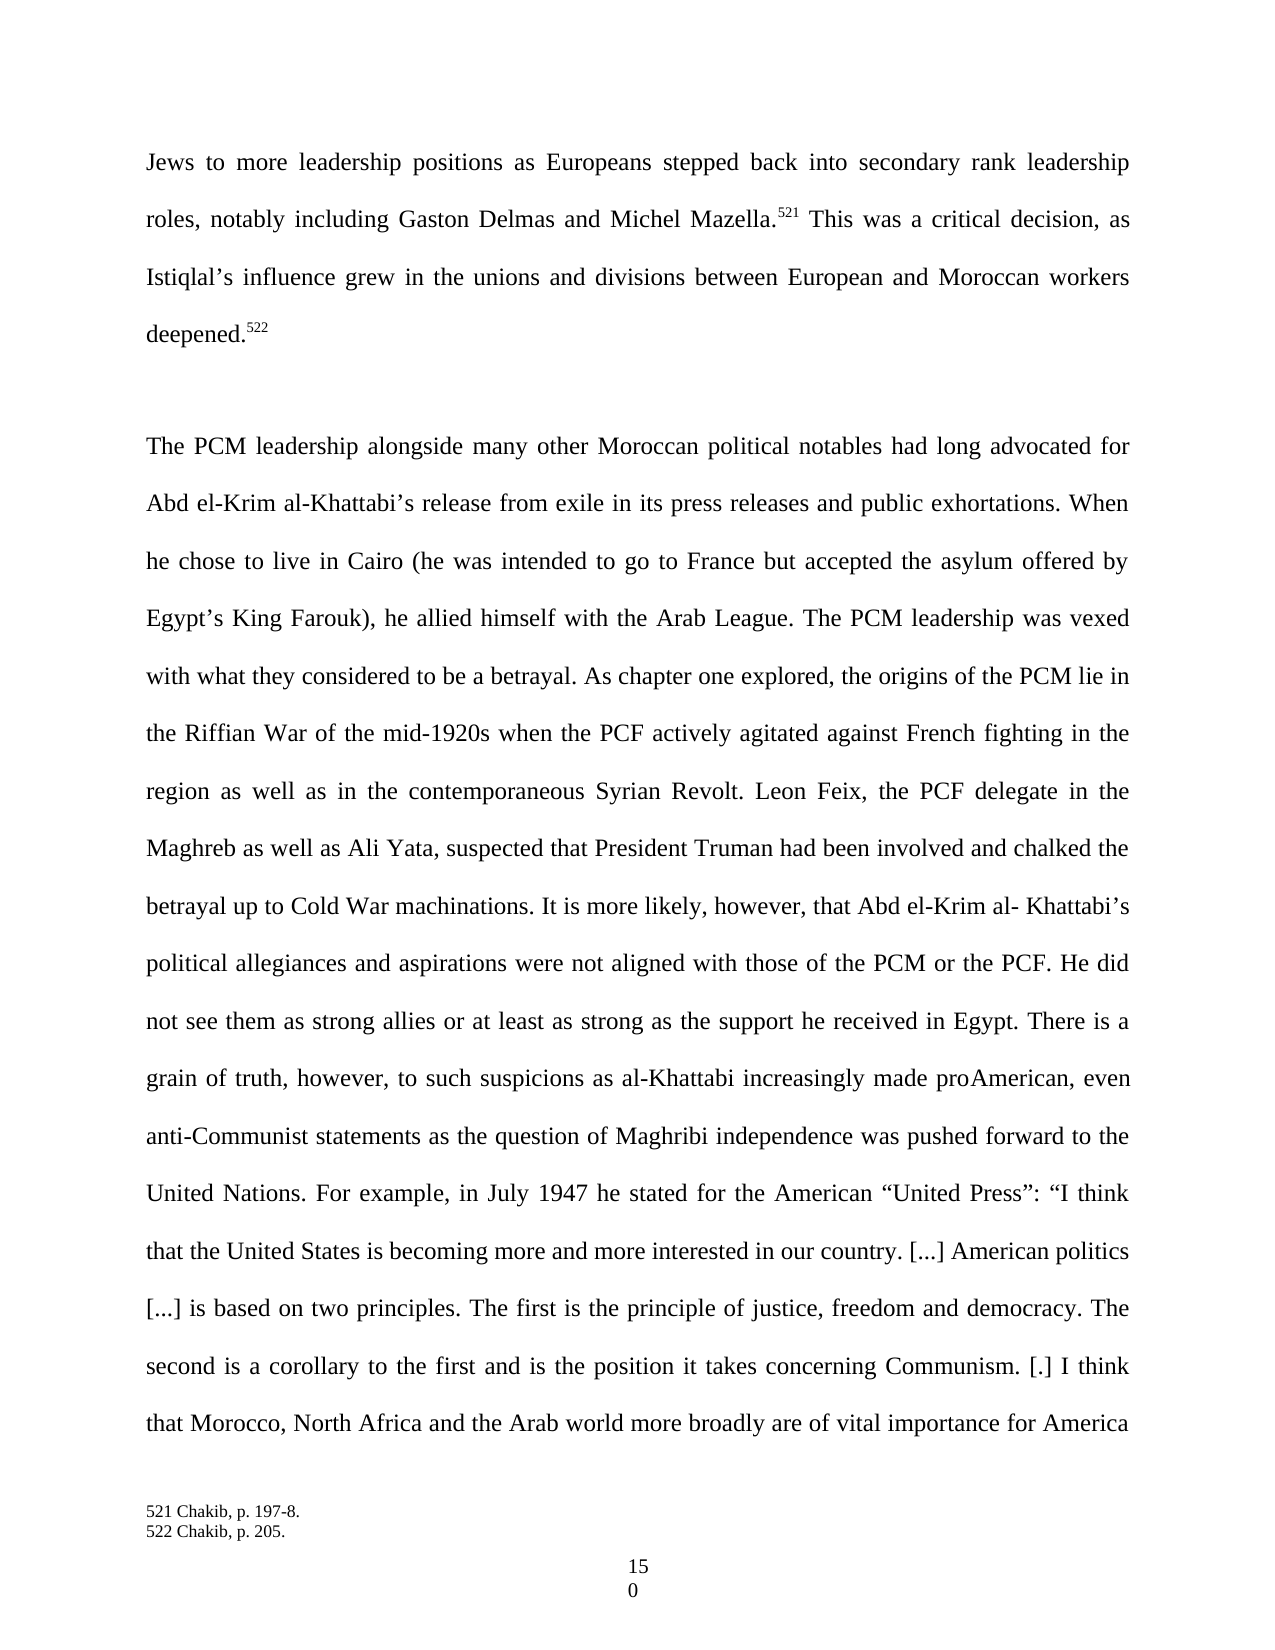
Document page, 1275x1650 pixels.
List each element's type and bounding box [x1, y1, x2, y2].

text [146, 431, 1131, 1437]
text [146, 147, 1131, 348]
